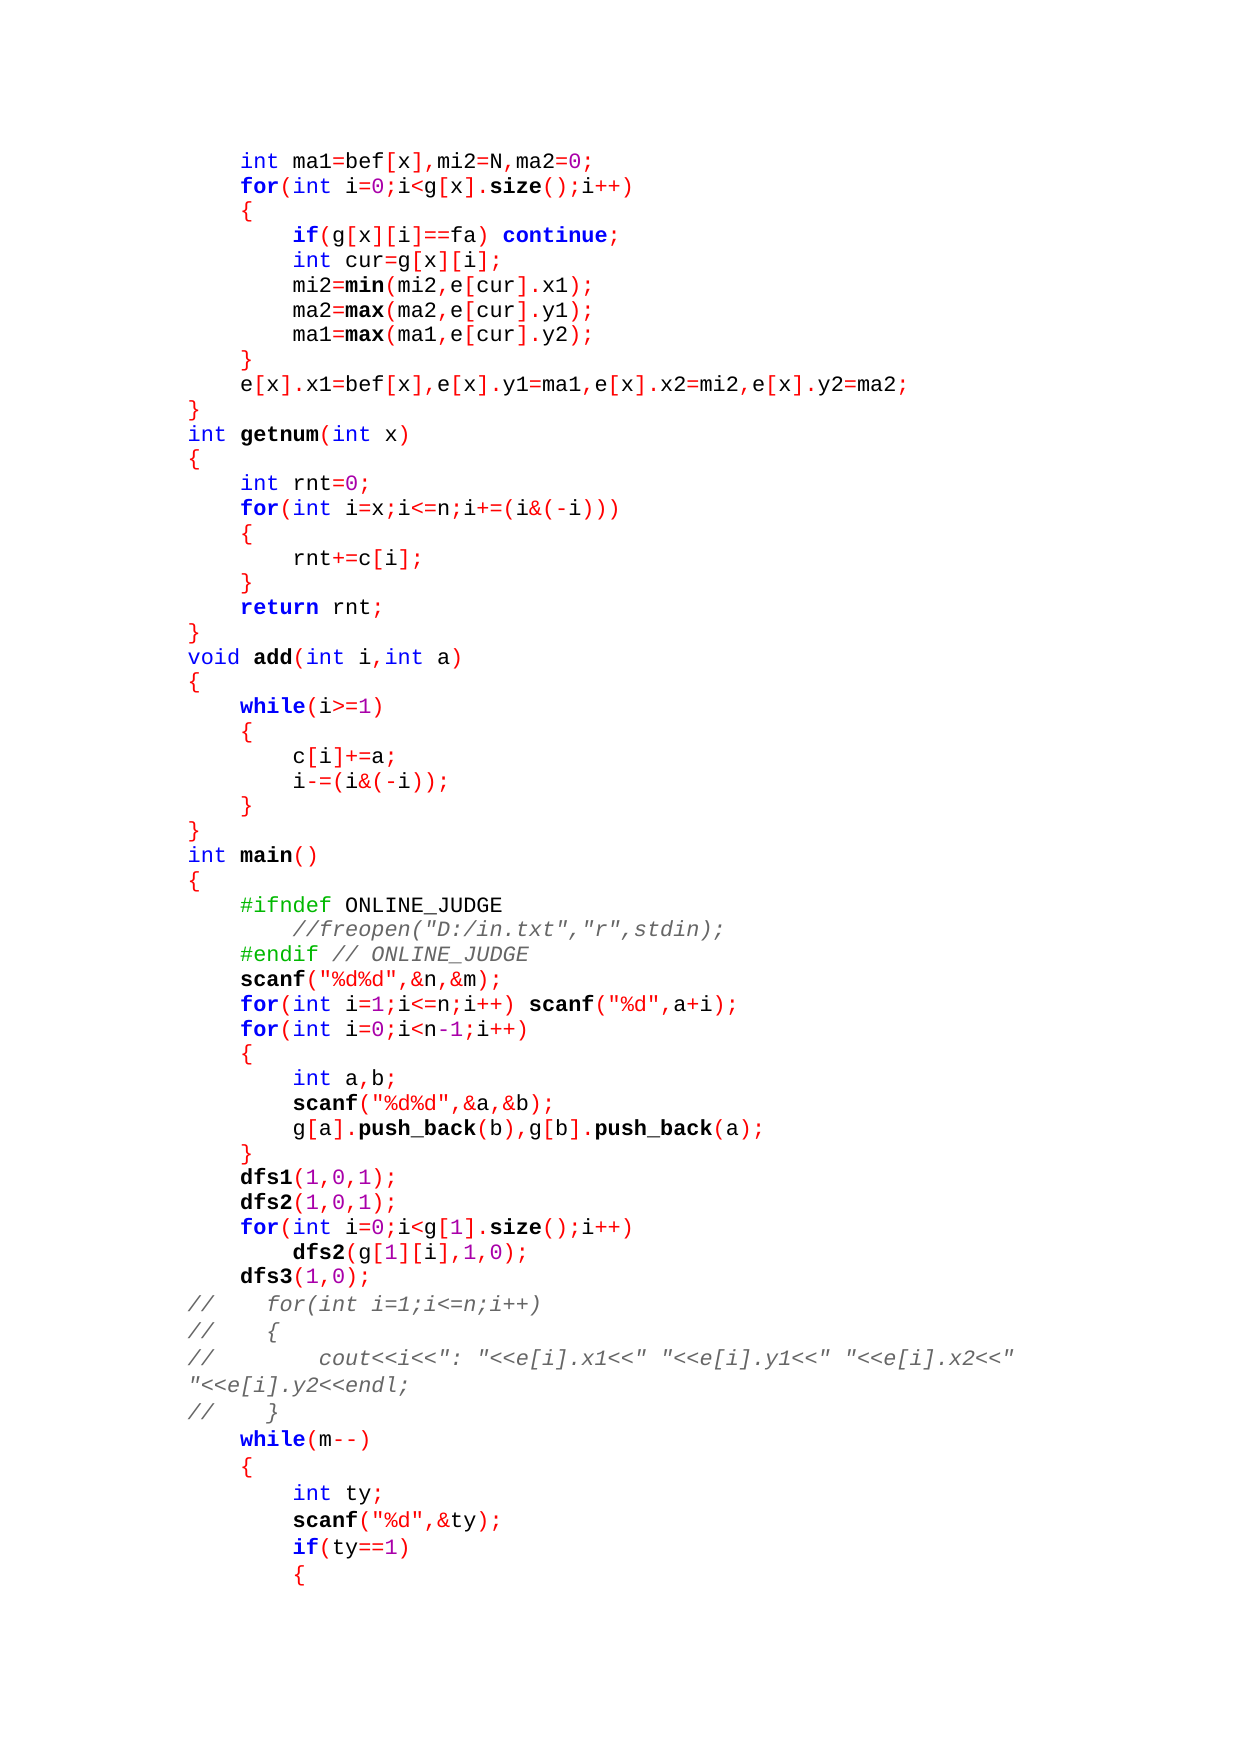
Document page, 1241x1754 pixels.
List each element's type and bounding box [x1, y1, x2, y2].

text [187, 150, 1053, 1290]
text [187, 1290, 1053, 1588]
